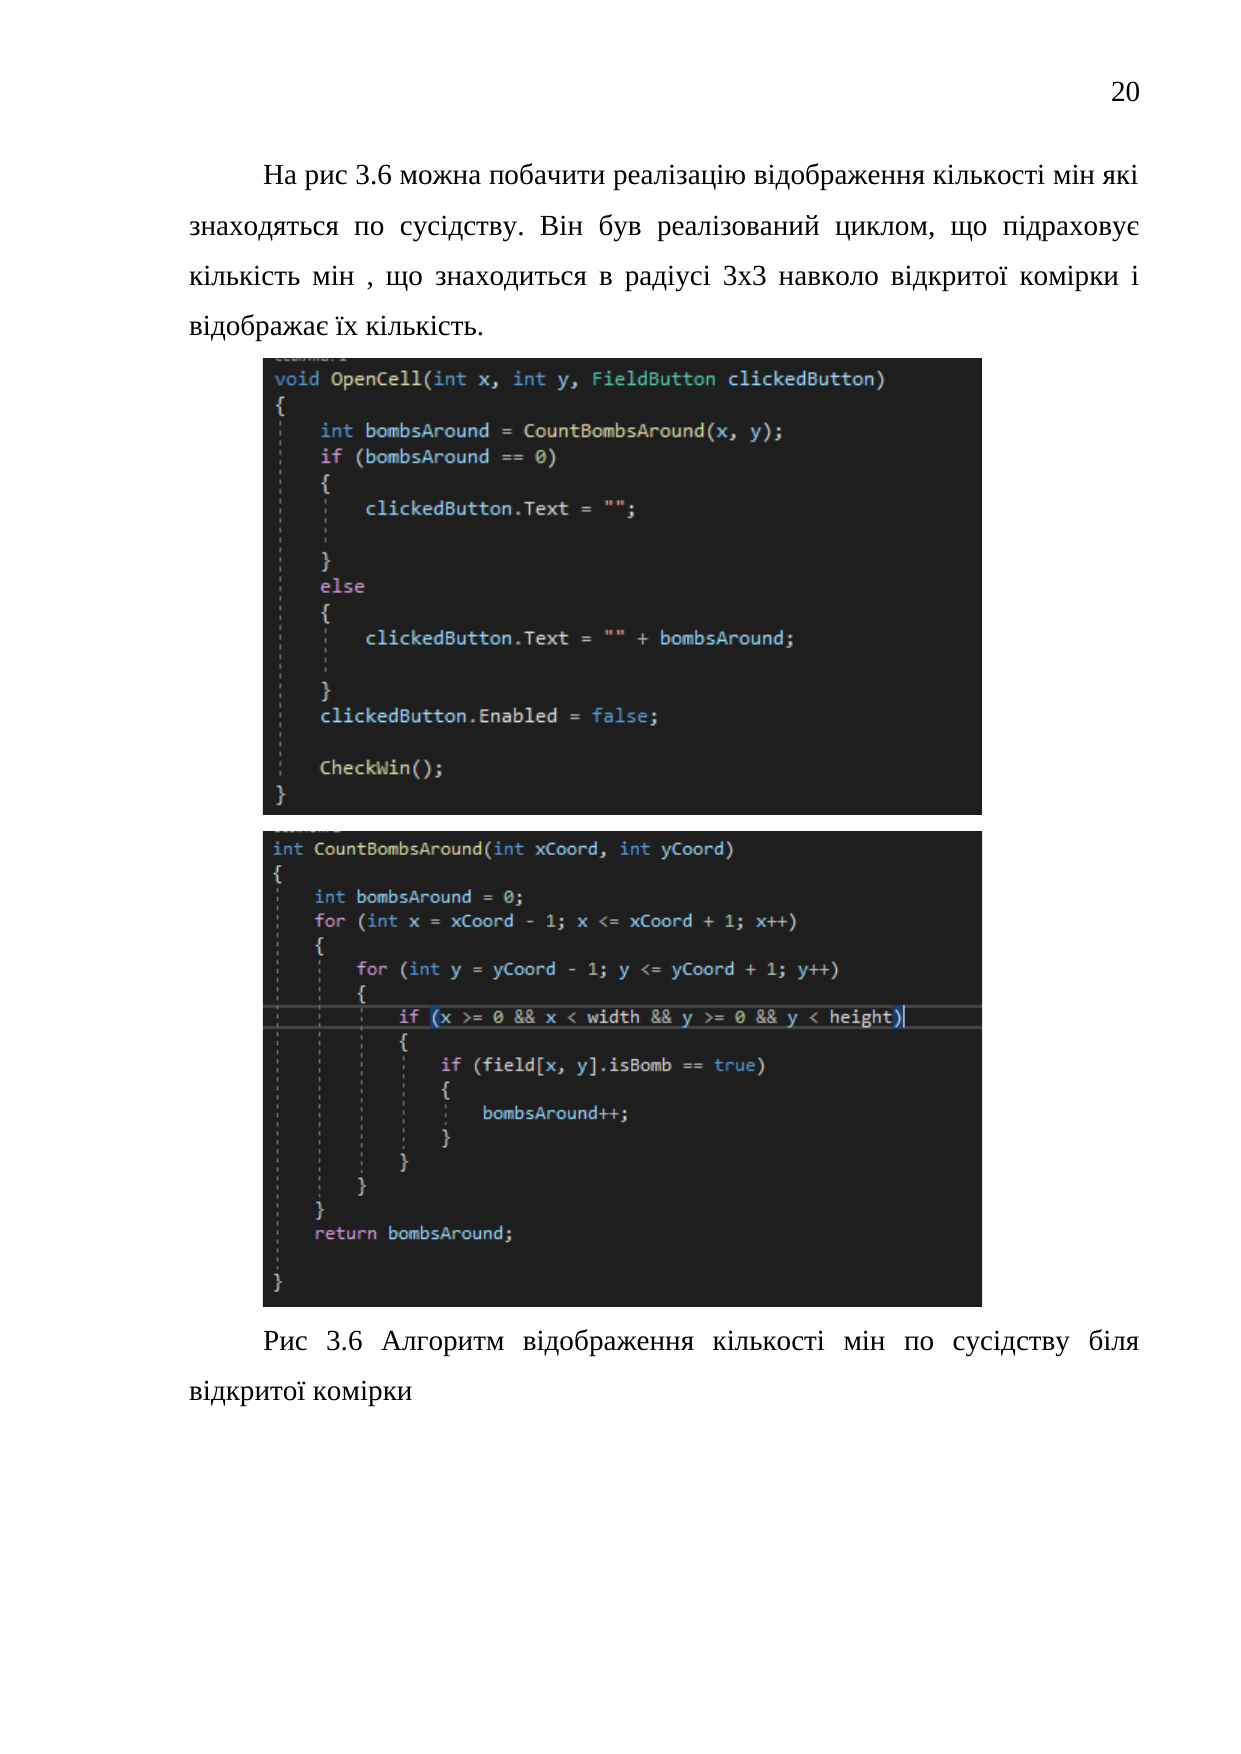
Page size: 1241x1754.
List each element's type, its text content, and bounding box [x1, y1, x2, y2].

text Рис 3.6 Алгоритм відображення кількості мін по сусідству біля відкритої комірки [189, 1323, 1140, 1407]
picture [262, 358, 982, 815]
picture [262, 831, 983, 1307]
text На рис 3.6 можна побачити реалізацію відображення кількості мін які знаходяться по сусідству. Він був реалізований циклом, що підраховує кількість мін , що знаходиться в радіусі 3х3 навколо відкритої комірки і відображає їх кількість. [189, 157, 1140, 342]
